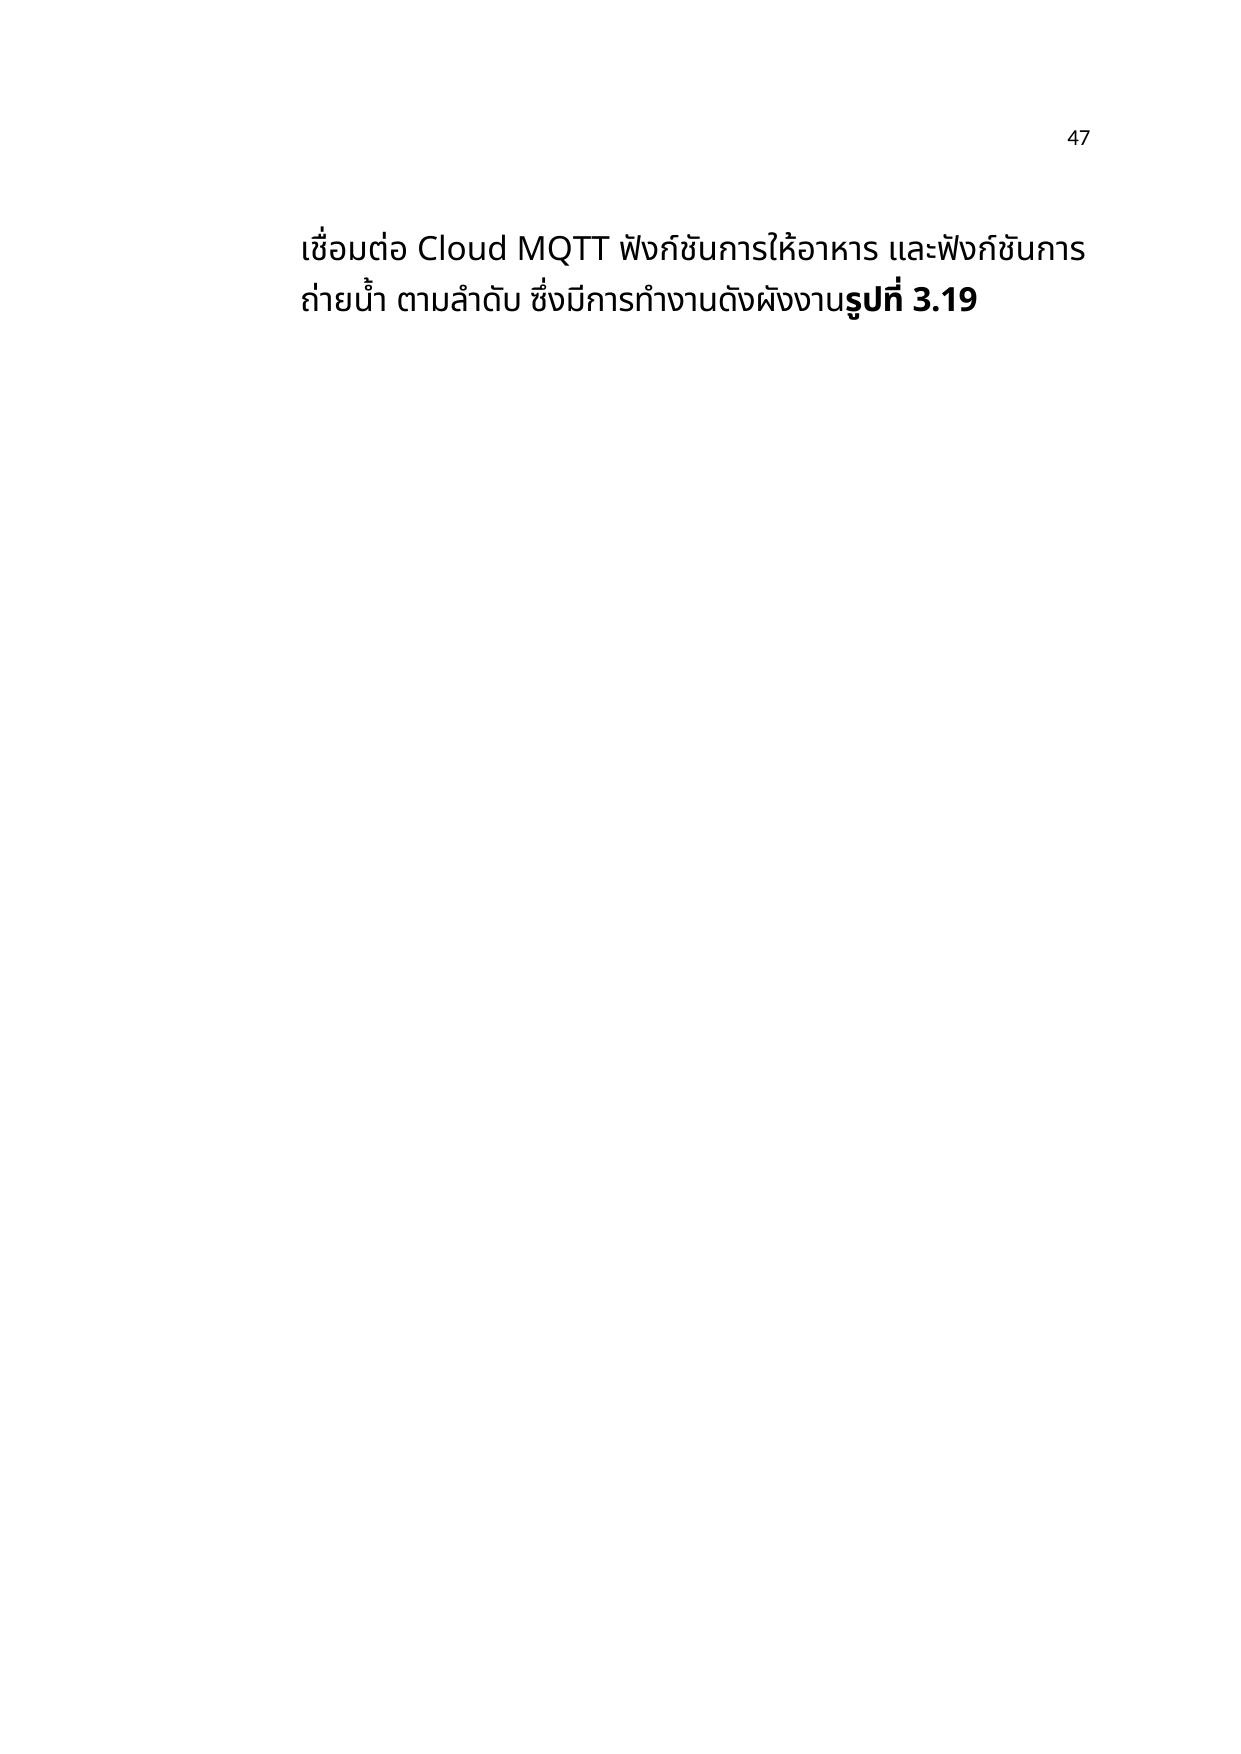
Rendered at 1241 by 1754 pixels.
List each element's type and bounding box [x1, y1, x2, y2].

text [300, 225, 1090, 326]
